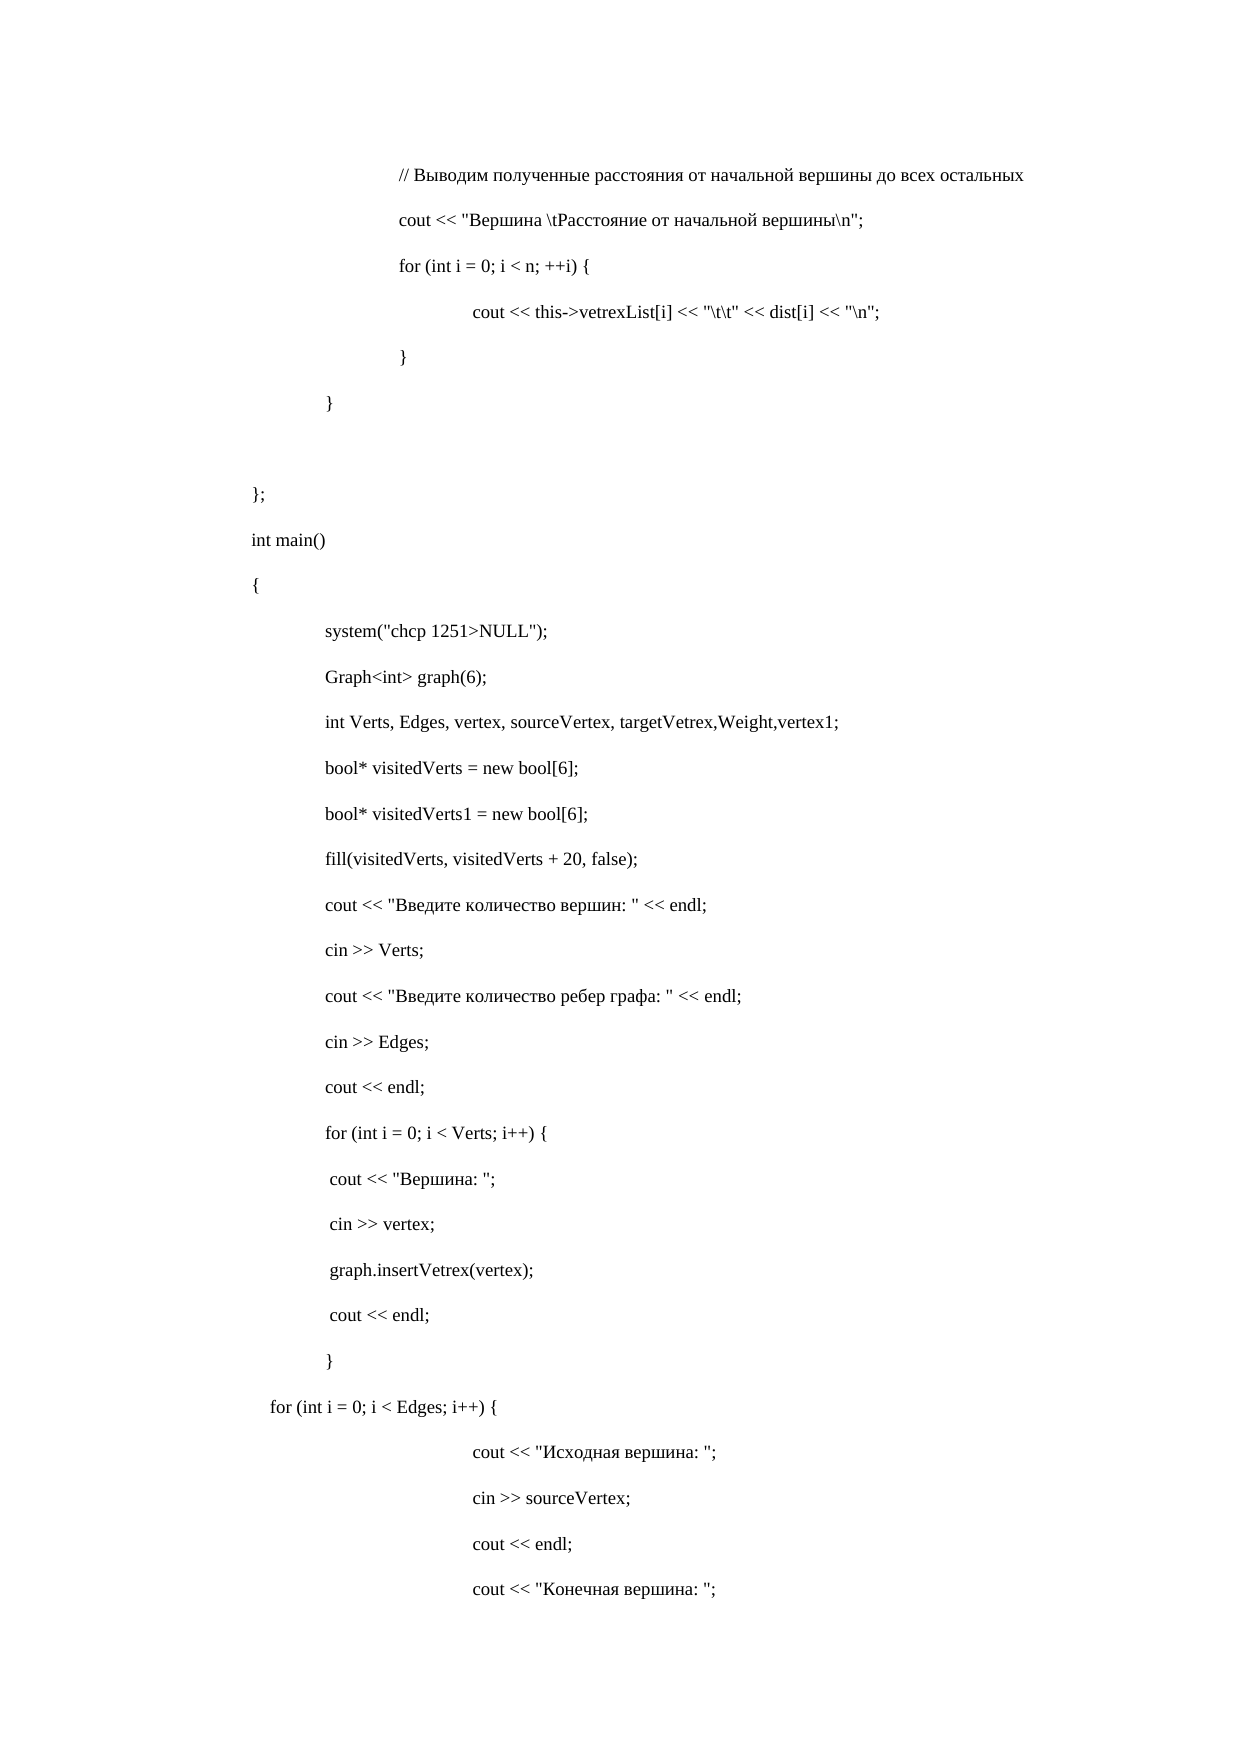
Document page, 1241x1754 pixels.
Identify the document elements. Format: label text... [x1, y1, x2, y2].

text cin >> sourceVertex; [177, 1487, 1152, 1508]
text } [177, 346, 1152, 368]
text for (int i = 0; i < Edges; i++) { [177, 1396, 1152, 1417]
text bool* visitedVerts = new bool[6]; [177, 757, 1152, 778]
text cout << "Вершина: "; [177, 1167, 1152, 1189]
text } [177, 1350, 1152, 1372]
text system("chcp 1251>NULL"); [177, 620, 1152, 642]
text { [177, 574, 1152, 596]
text cout << endl; [177, 1532, 1152, 1554]
text for (int i = 0; i < Verts; i++) { [177, 1122, 1152, 1143]
text cout << endl; [177, 1304, 1152, 1326]
text } [177, 392, 1152, 413]
text cout << "Исходная вершина: "; [177, 1441, 1152, 1463]
text cout << this->vetrexList[i] << "\t\t" << dist[i] << "\n"; [177, 301, 1152, 322]
text fill(visitedVerts, visitedVerts + 20, false); [177, 848, 1152, 870]
text cout << "Введите количество вершин: " << endl; [177, 894, 1152, 915]
text graph.insertVetrex(vertex); [177, 1259, 1152, 1280]
text cout << "Конечная вершина: "; [177, 1578, 1152, 1600]
text int Verts, Edges, vertex, sourceVertex, targetVetrex,Weight,vertex1; [177, 711, 1152, 733]
text cout << "Вершина \tРасстояние от начальной вершины\n"; [177, 209, 1152, 231]
text cout << "Введите количество ребер графа: " << endl; [177, 985, 1152, 1007]
text for (int i = 0; i < n; ++i) { [177, 255, 1152, 277]
text cin >> Edges; [177, 1031, 1152, 1052]
text }; [177, 483, 1152, 505]
text cin >> Verts; [177, 939, 1152, 961]
text bool* visitedVerts1 = new bool[6]; [177, 802, 1152, 824]
text cout << endl; [177, 1076, 1152, 1098]
text Graph<int> graph(6); [177, 666, 1152, 687]
text // Выводим полученные расстояния от начальной вершины до всех остальных [177, 164, 1152, 185]
text cin >> vertex; [177, 1213, 1152, 1235]
text int main() [177, 529, 1152, 550]
